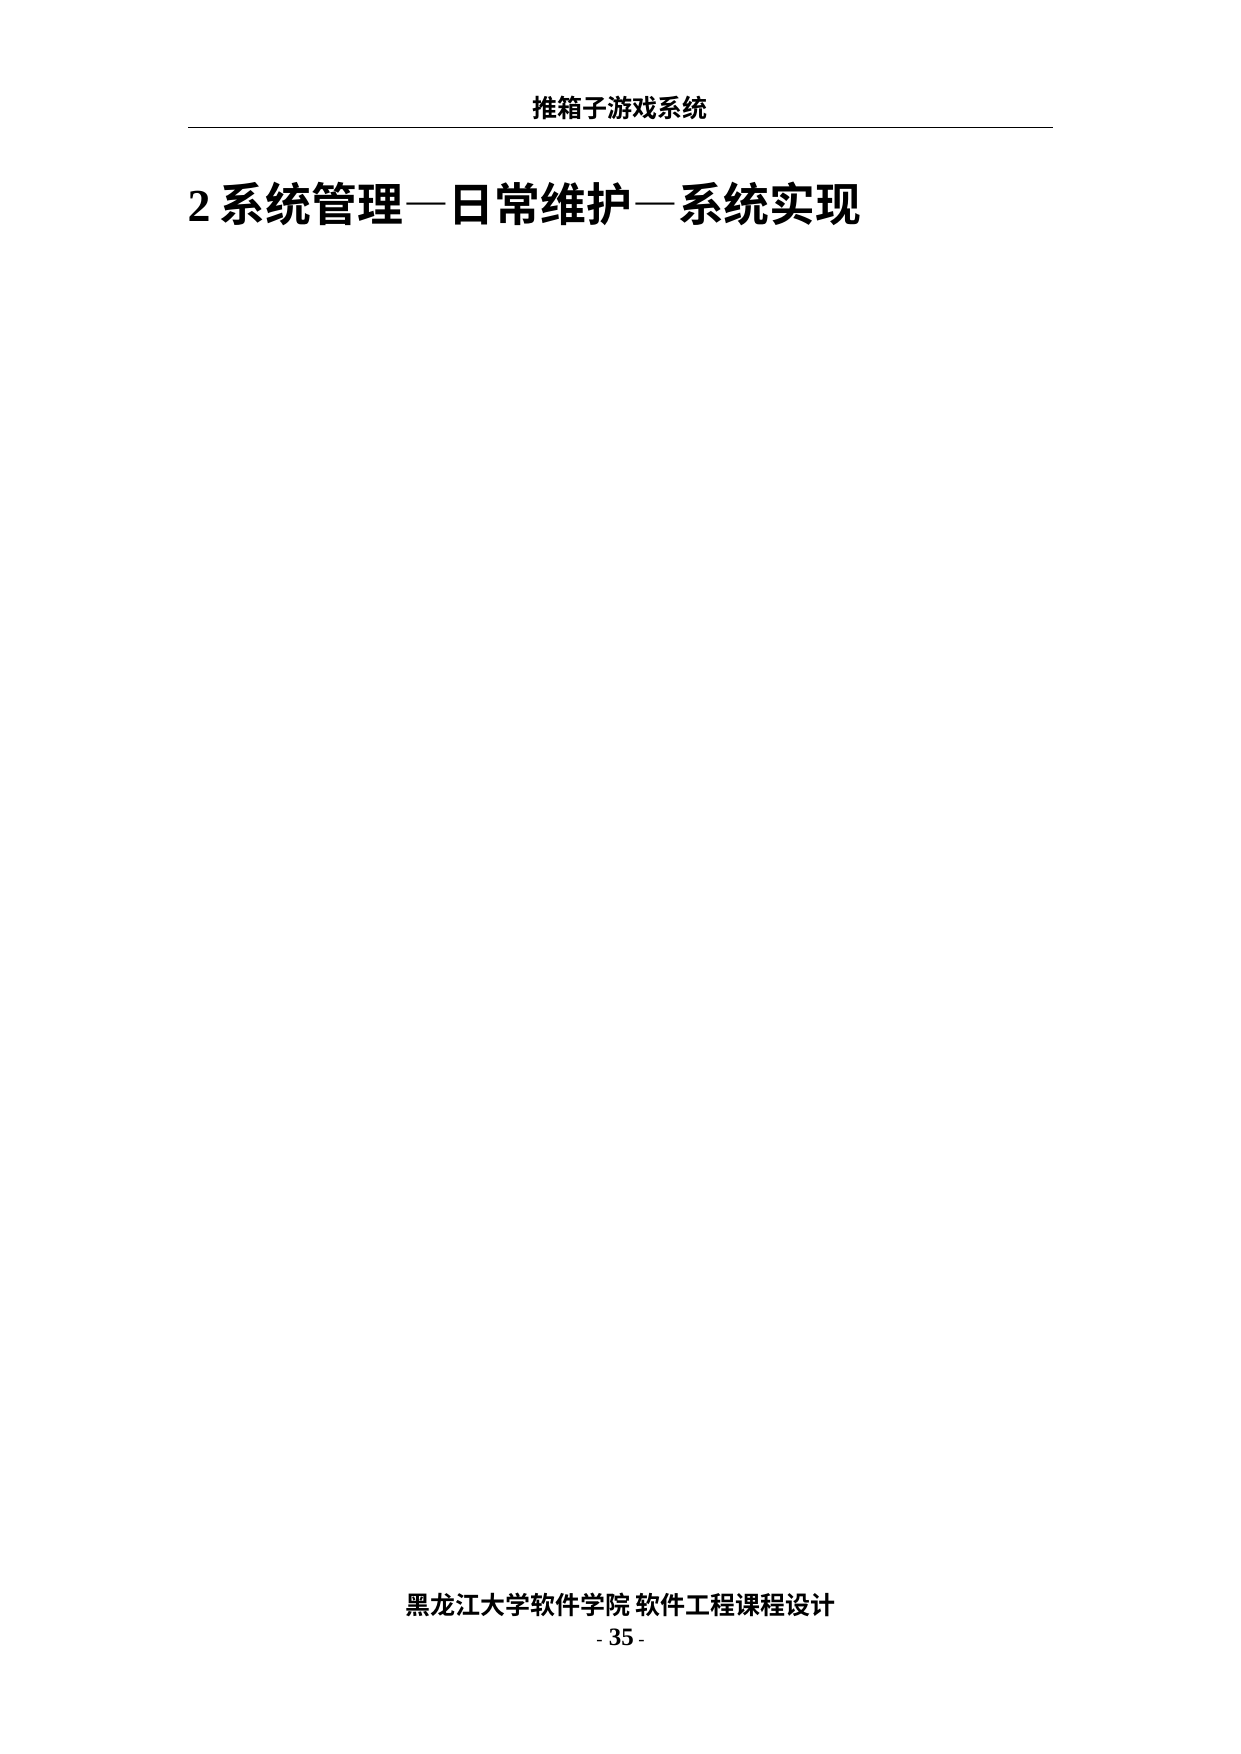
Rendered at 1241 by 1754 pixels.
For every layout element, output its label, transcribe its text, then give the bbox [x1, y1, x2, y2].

subtitle 2系统管理—日常维护—系统实现 [187, 153, 1053, 250]
